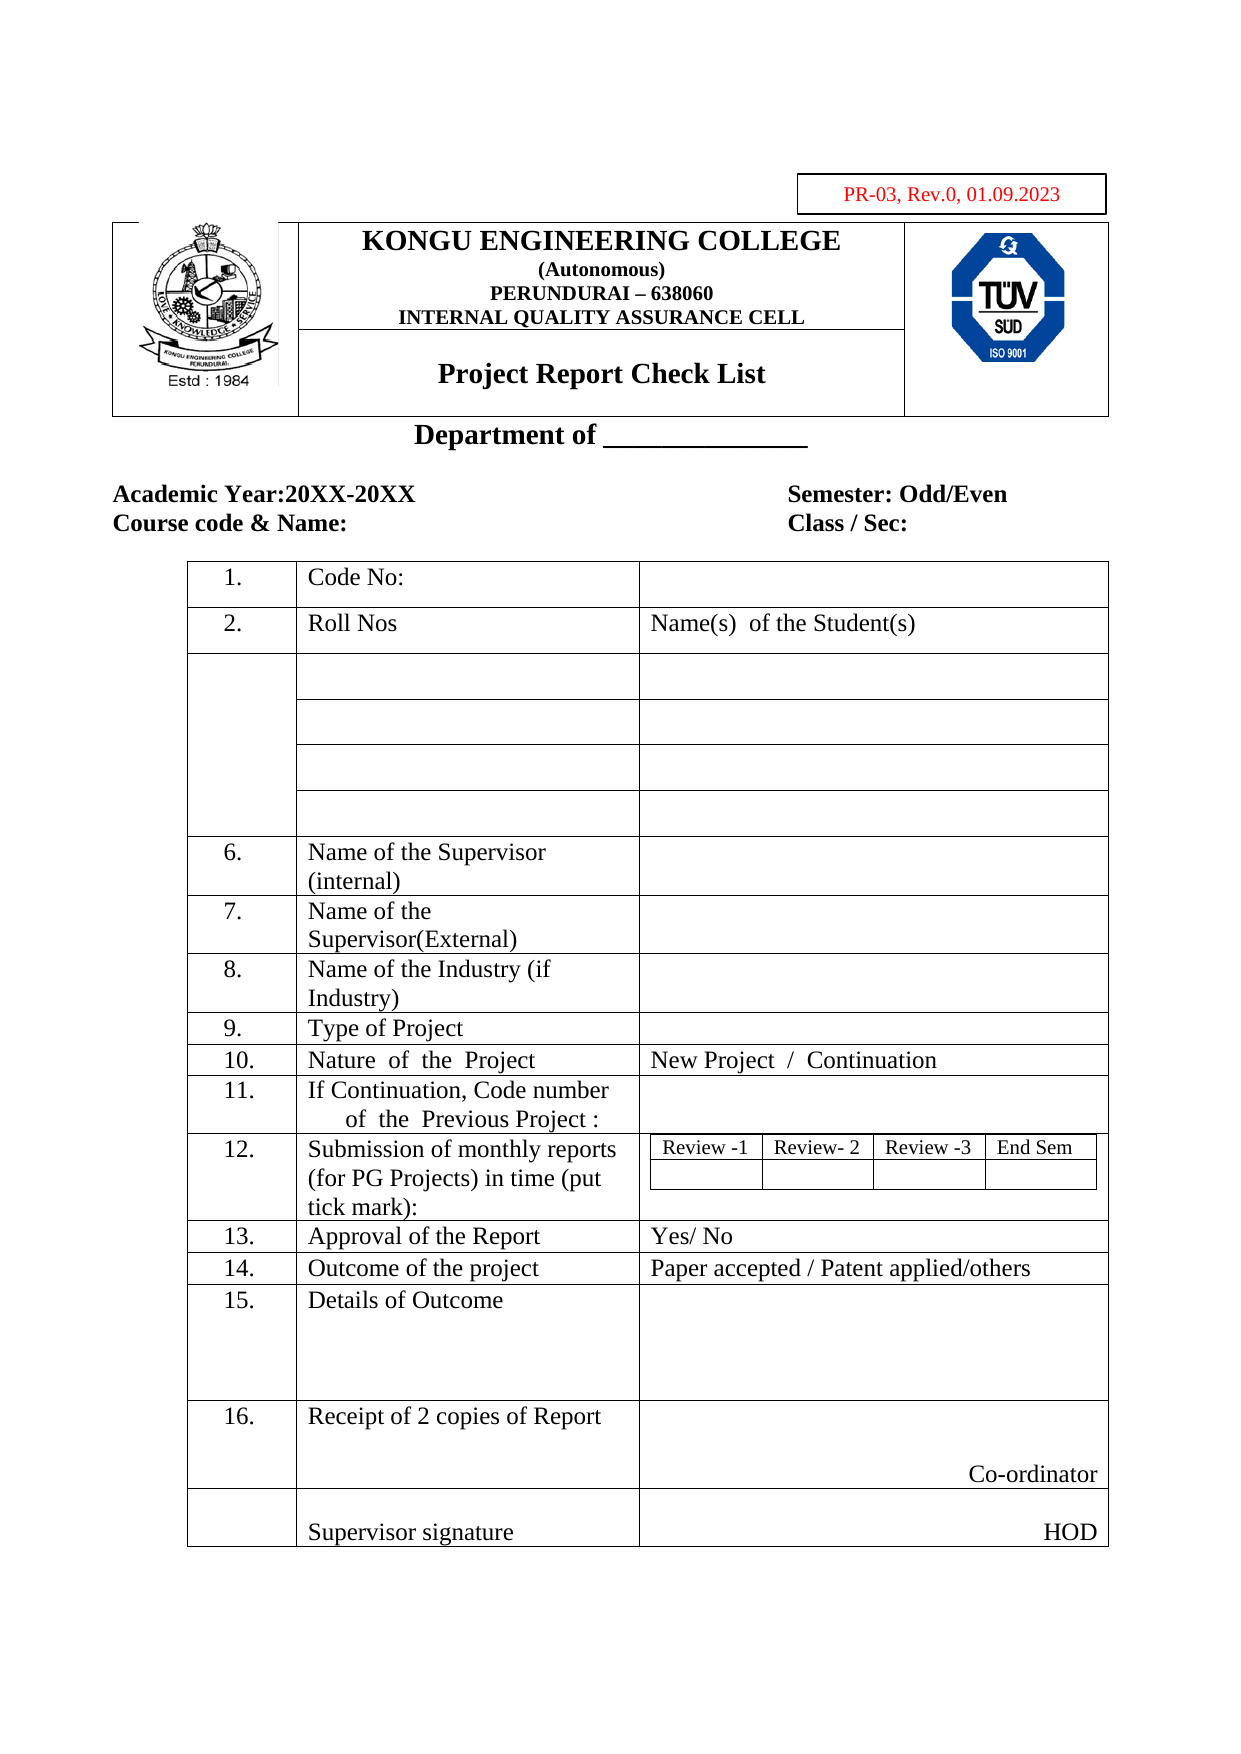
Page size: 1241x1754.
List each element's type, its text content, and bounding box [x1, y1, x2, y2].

table_cell Nature of the Project [297, 1045, 639, 1074]
table_cell Outcome of the project [297, 1253, 639, 1284]
table_cell [188, 1401, 296, 1488]
table_cell Name of the Industry (if Industry) [297, 954, 639, 1012]
table_cell [640, 700, 1108, 744]
table_cell [640, 896, 1108, 953]
table_header KONGU ENGINEERING COLLEGE (Autonomous) PERUNDURAI – 638060 INTERNAL QUALITY ASSURANCE CELL [299, 223, 904, 329]
table_cell Details of Outcome [297, 1285, 639, 1400]
table_cell [188, 1253, 296, 1284]
table_cell Project Report Check List [299, 330, 904, 416]
table_cell [640, 1013, 1108, 1044]
table_cell [188, 1013, 296, 1044]
text Academic Year:20XX-20XX Semester: Odd/Even [112, 479, 1109, 508]
text Department of ______________ [112, 417, 1109, 450]
table_cell [297, 700, 639, 744]
table_header [113, 223, 298, 416]
picture [138, 222, 279, 384]
table_cell Approval of the Report [297, 1221, 639, 1252]
table_cell [640, 791, 1108, 836]
table_cell Name of the Supervisor(External) [297, 896, 639, 953]
table_cell HOD [640, 1489, 1108, 1546]
table_header [188, 562, 296, 607]
table_header [640, 562, 1108, 607]
table_cell [188, 837, 296, 895]
picture [951, 233, 1065, 362]
table_cell [188, 1076, 296, 1133]
table_cell Supervisor signature [297, 1489, 639, 1546]
table_cell [640, 1285, 1108, 1400]
table_cell [188, 608, 296, 652]
table_cell Co-ordinator [640, 1401, 1108, 1488]
table_cell [640, 654, 1108, 698]
table_cell [297, 654, 639, 698]
table_cell [640, 837, 1108, 895]
table_cell [188, 1134, 296, 1220]
table_cell [188, 954, 296, 1012]
table_cell [640, 1076, 1108, 1133]
table_header [905, 223, 1108, 416]
table_cell [640, 1134, 1108, 1220]
table_cell Submission of monthly reports (for PG Projects) in time (put tick mark): [297, 1134, 639, 1220]
table_cell [188, 1285, 296, 1400]
text Course code & Name: Class / Sec: [112, 508, 1109, 537]
table_header Code No: [297, 562, 639, 607]
table_cell [640, 954, 1108, 1012]
table_cell Paper accepted / Patent applied/others [640, 1253, 1108, 1284]
table_cell Name(s) of the Student(s) [640, 608, 1108, 652]
table_cell Receipt of 2 copies of Report [297, 1401, 639, 1488]
table_cell New Project / Continuation [640, 1045, 1108, 1074]
table_cell [188, 1045, 296, 1074]
table_cell [297, 745, 639, 790]
table_cell [188, 1489, 296, 1546]
table_cell [188, 1221, 296, 1252]
table_cell If Continuation, Code number of the Previous Project : [297, 1076, 639, 1133]
table_cell [188, 654, 296, 836]
table_cell Yes/ No [640, 1221, 1108, 1252]
table_cell Roll Nos [297, 608, 639, 652]
table_cell [297, 791, 639, 836]
table_cell [188, 896, 296, 953]
table_cell Name of the Supervisor (internal) [297, 837, 639, 895]
table_cell Type of Project [297, 1013, 639, 1044]
table_cell [640, 745, 1108, 790]
